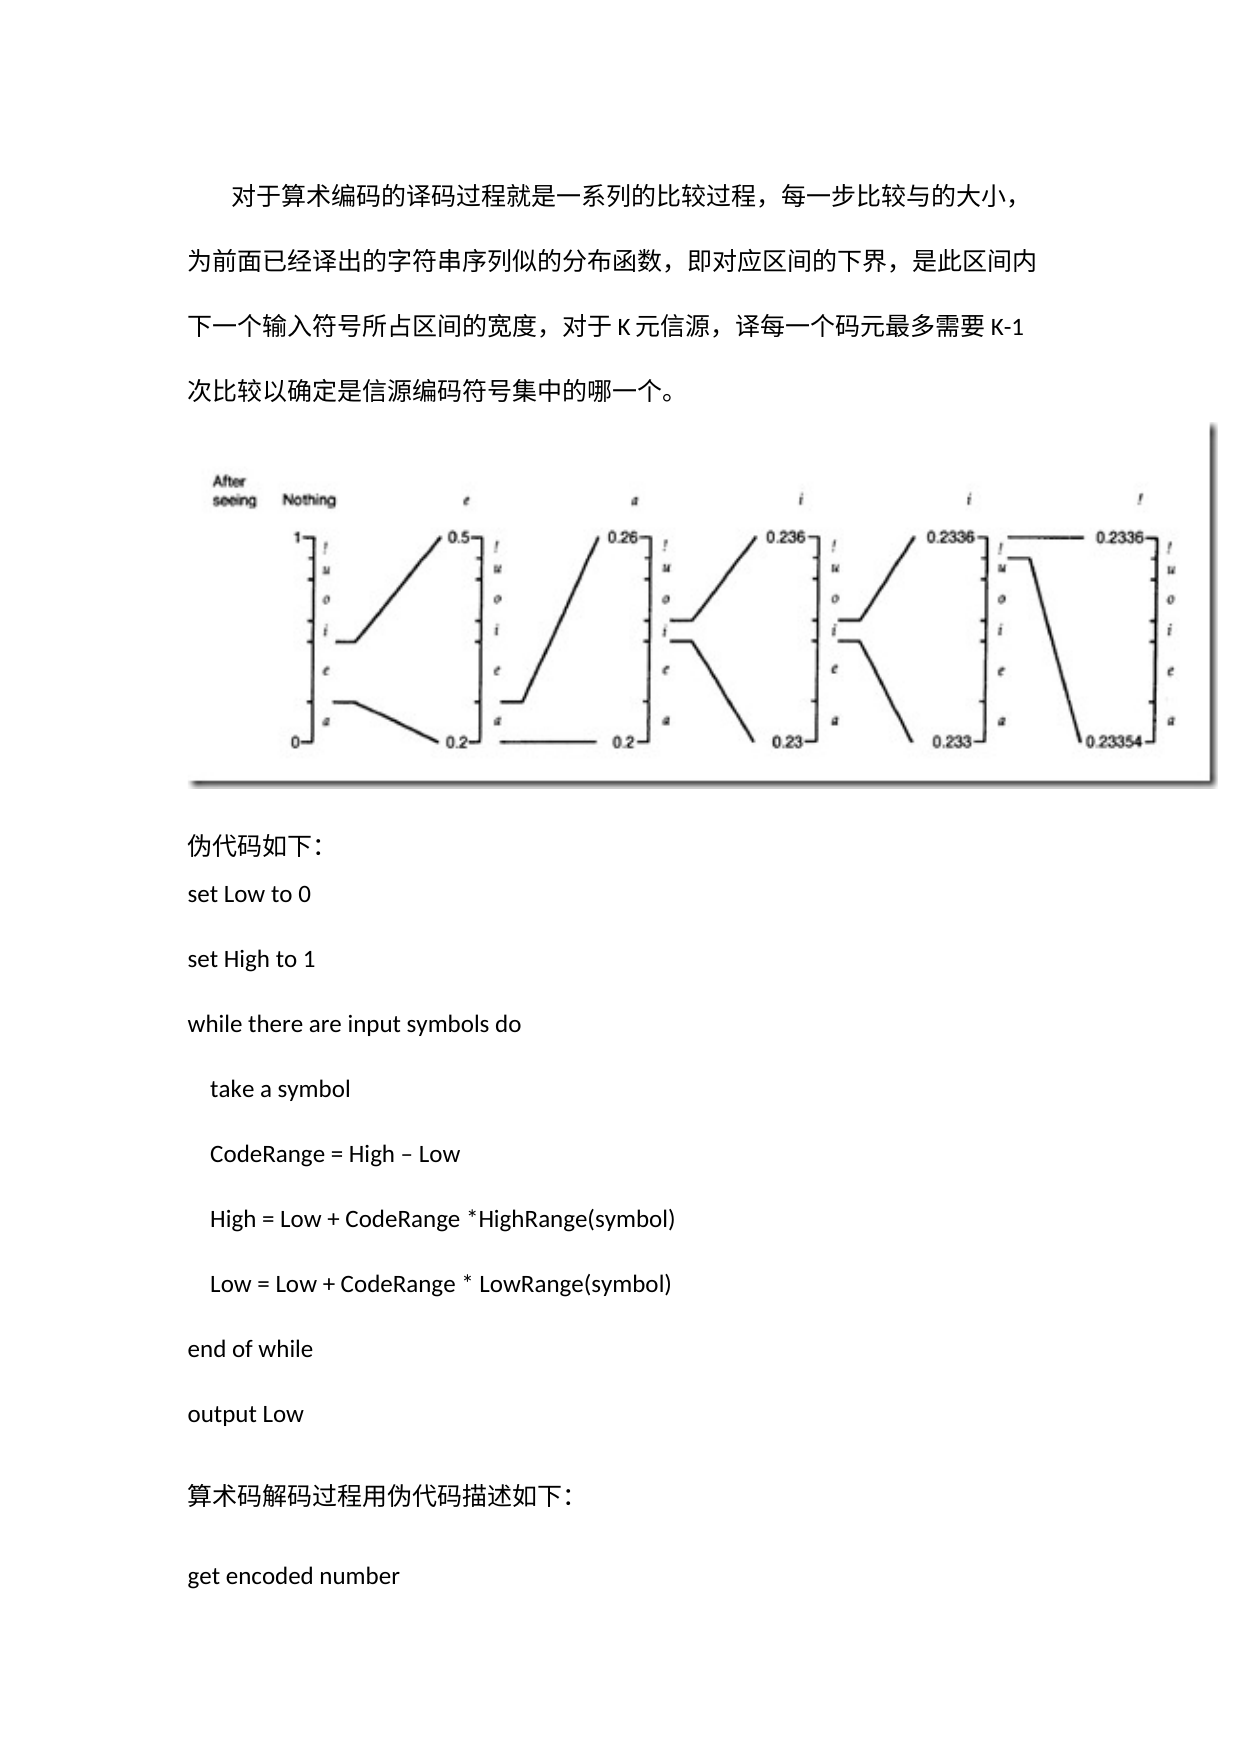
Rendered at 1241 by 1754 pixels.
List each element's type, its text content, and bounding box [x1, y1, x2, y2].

list get encoded number [187, 1559, 1053, 1592]
list 算术码解码过程用伪代码描述如下： [187, 1462, 1053, 1527]
list take a symbol [187, 1072, 1053, 1104]
list High = Low + CodeRange *HighRange(symbol) [187, 1202, 1053, 1234]
list 伪代码如下： [187, 812, 1053, 877]
picture [187, 422, 1218, 789]
list set High to 1 [187, 942, 1053, 974]
list 对于算术编码的译码过程就是一系列的比较过程，每一步比较与的大小，为前面已经译出的字符串序列似的分布函数，即对应区间的下界，是此区间内下一个输入符号所占区间的宽度，对于K元信源，译每一个码元最多需要K-1次比较以确定是信源编码符号集中的哪一个。 [187, 162, 1053, 422]
list Low = Low + CodeRange * LowRange(symbol) [187, 1267, 1053, 1299]
list end of while [187, 1332, 1053, 1364]
list set Low to 0 [187, 877, 1053, 909]
list while there are input symbols do [187, 1007, 1053, 1039]
list CodeRange = High – Low [187, 1137, 1053, 1169]
list output Low [187, 1397, 1053, 1429]
